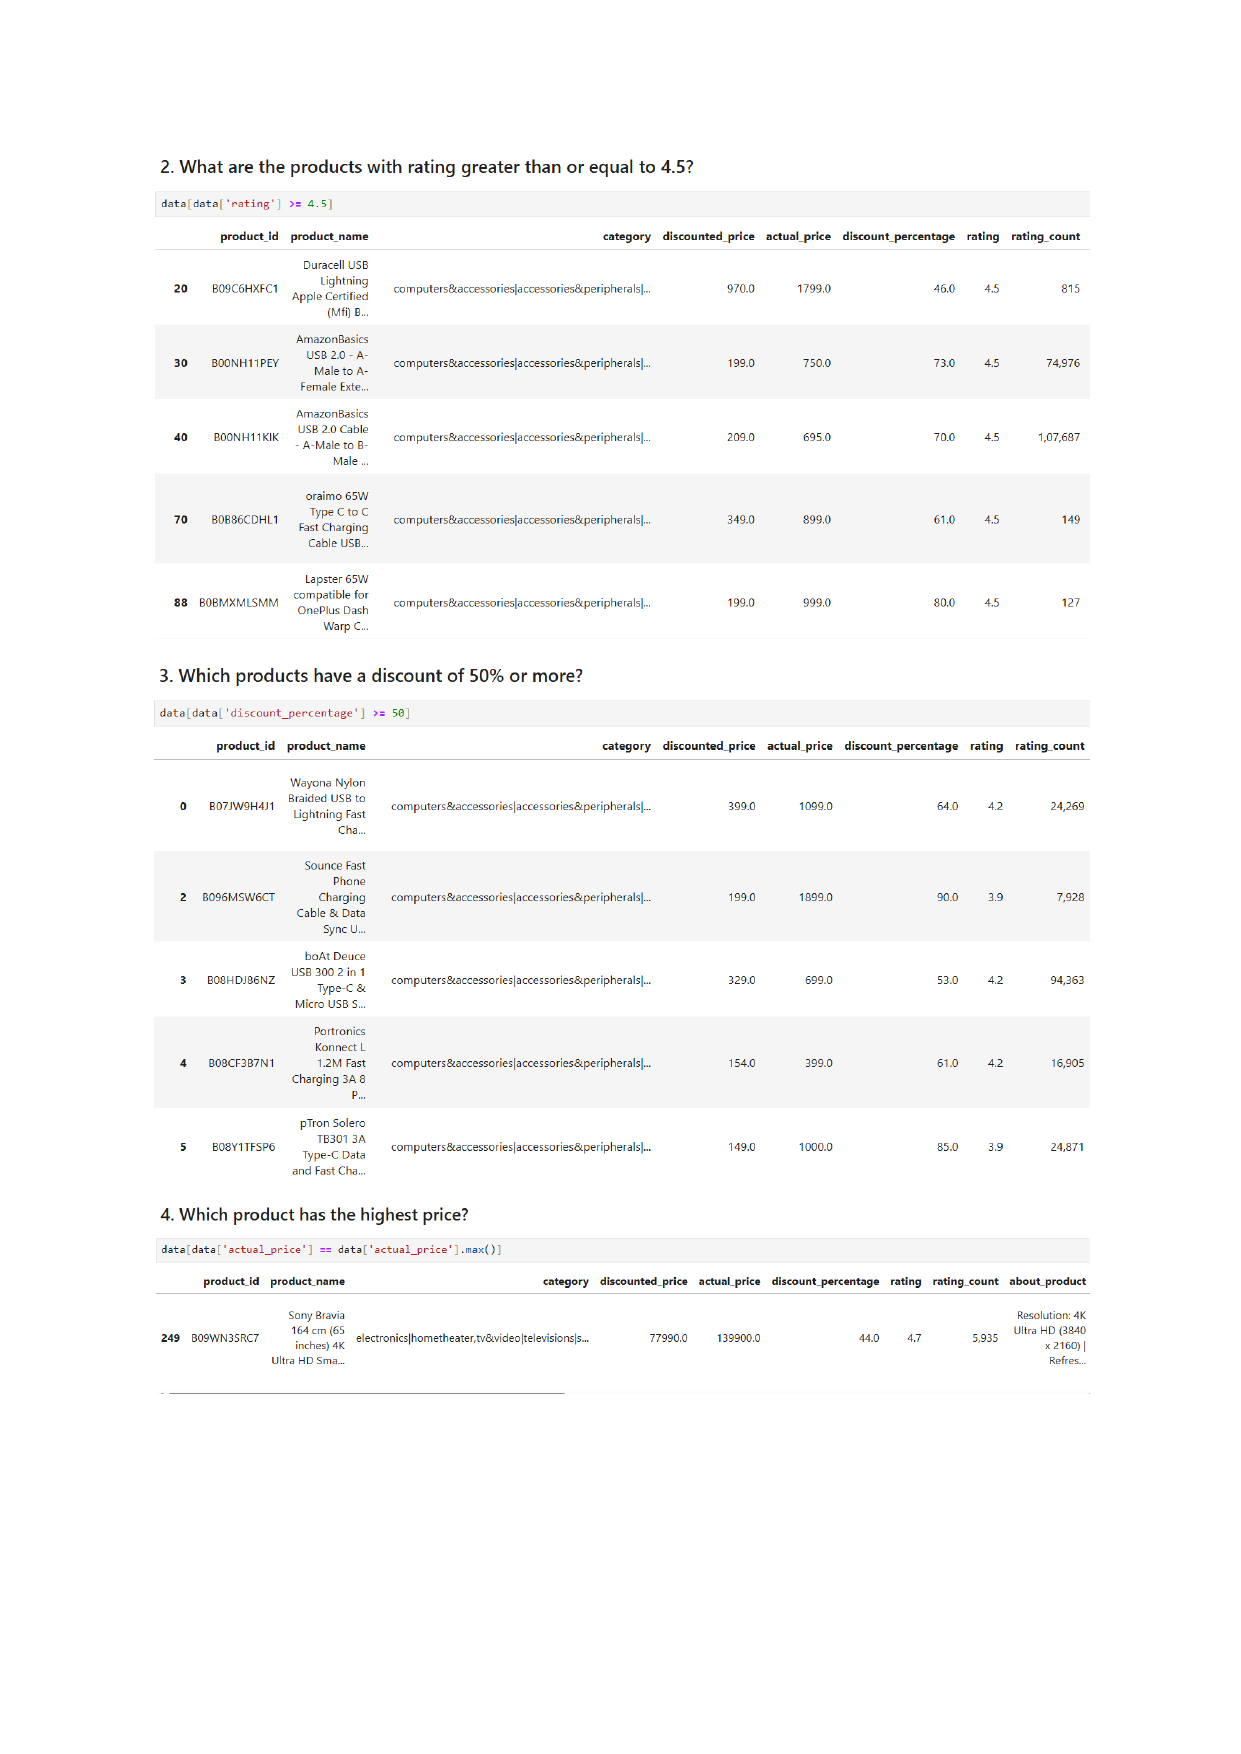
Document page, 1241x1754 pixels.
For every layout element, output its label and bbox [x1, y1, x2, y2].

picture [150, 1195, 1091, 1394]
picture [150, 657, 1091, 1177]
picture [150, 150, 1091, 639]
